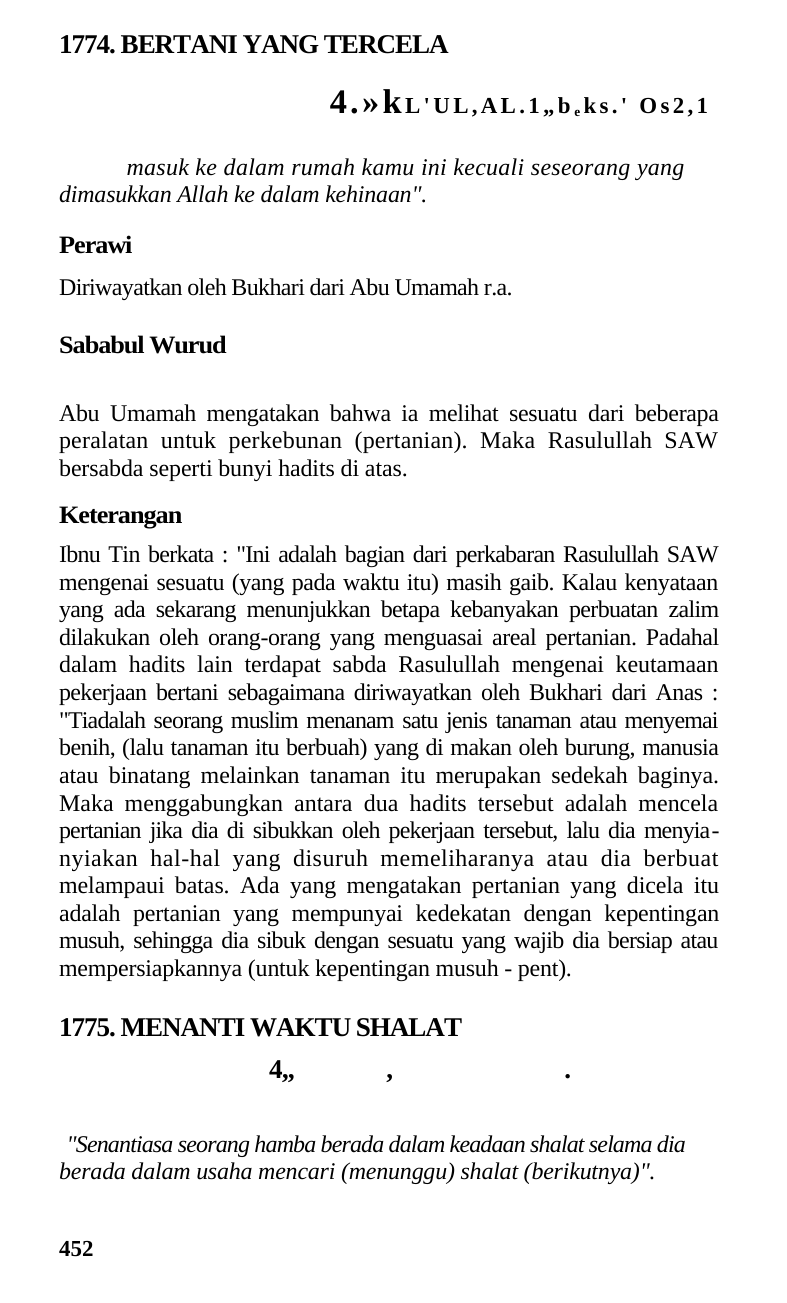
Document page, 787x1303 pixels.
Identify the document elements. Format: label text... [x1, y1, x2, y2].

text 4.»kL'UL,AL.1„beks.' Os2,1 [59, 82, 708, 121]
text Ibnu Tin berkata : "Ini adalah bagian dari perkabaran Rasulullah SAW mengenai sesuatu (yang pada waktu itu) masih gaib. Kalau kenyataan yang ada sekarang menunjukkan betapa kebanyakan perbuatan zalim dilakukan oleh orang-orang yang menguasai areal pertanian. Padahal dalam hadits lain terdapat sabda Rasulullah mengenai keutamaan pekerjaan bertani sebagaimana diriwayatkan oleh Bukhari dari Anas : "Tiadalah seorang muslim menanam satu jenis tanaman atau menyemai benih, (lalu tanaman itu berbuah) yang di makan oleh burung, manusia atau binatang melainkan tanaman itu merupakan sedekah baginya. Maka menggabungkan antara dua hadits tersebut adalah mencela pertanian jika dia di sibukkan oleh pekerjaan tersebut, lalu dia menyianyiakan hal-hal yang disuruh memeliharanya atau dia berbuat melampaui batas. Ada yang mengatakan pertanian yang dicela itu adalah pertanian yang mempunyai kedekatan dengan kepentingan musuh, sehingga dia sibuk dengan sesuatu yang wajib dia bersiap atau mempersiapkannya (untuk kepentingan musuh - pent). [59, 540, 719, 982]
text Perawi [59, 234, 719, 258]
text Keterangan [59, 500, 719, 529]
text 1775. MENANTI WAKTU SHALAT [59, 1016, 719, 1042]
text "Senantiasa seorang hamba berada dalam keadaan shalat selama dia berada dalam usaha mencari (menunggu) shalat (berikutnya)". [59, 1130, 719, 1185]
text 1774. BERTANI YANG TERCELA [59, 31, 719, 59]
text Abu Umamah mengatakan bahwa ia melihat sesuatu dari beberapa peralatan untuk perkebunan (pertanian). Maka Rasulullah SAW bersabda seperti bunyi hadits di atas. [59, 398, 719, 481]
text masuk ke dalam rumah kamu ini kecuali seseorang yang dimasukkan Allah ke dalam kehinaan". [59, 153, 719, 208]
text 4„ , . [269, 1053, 719, 1085]
text Diriwayatkan oleh Bukhari dari Abu Umamah r.a. Sababul Wurud [59, 273, 539, 358]
